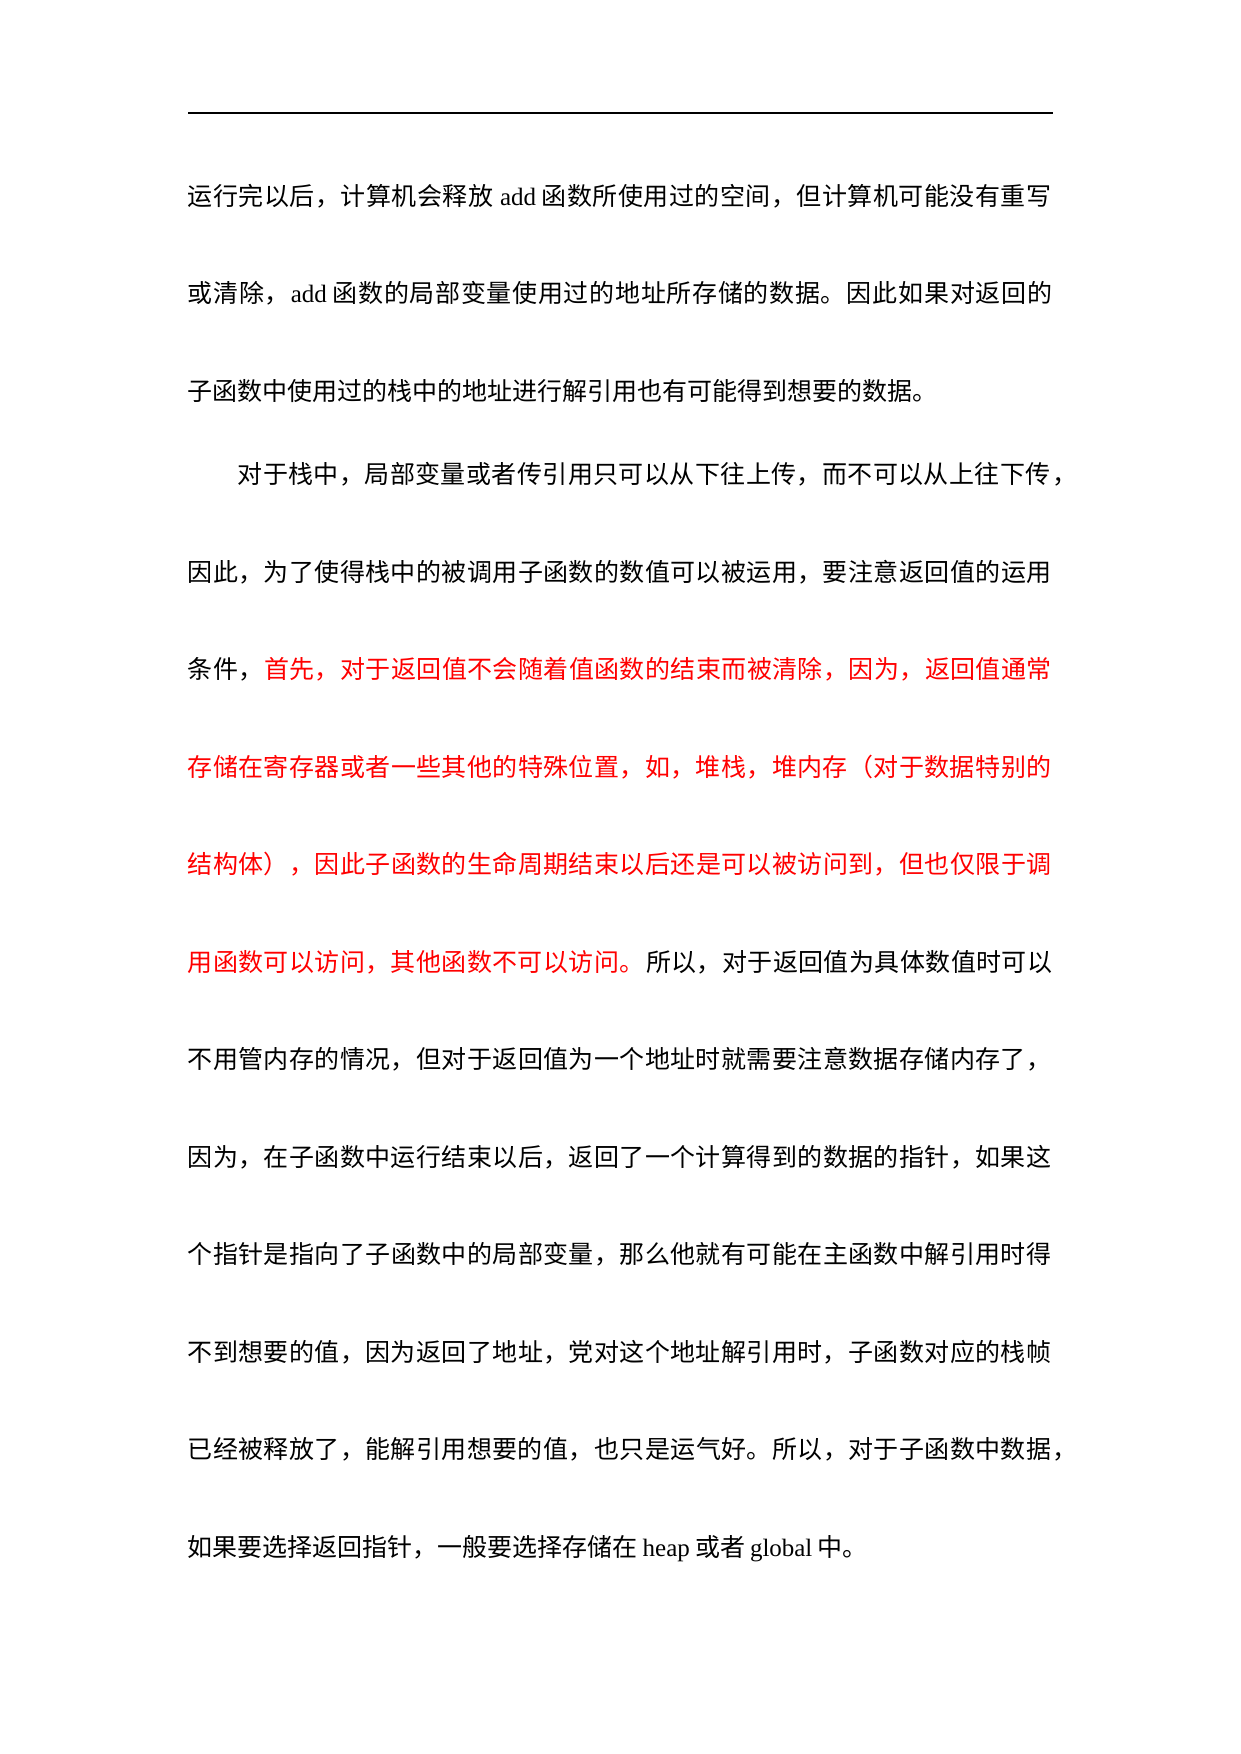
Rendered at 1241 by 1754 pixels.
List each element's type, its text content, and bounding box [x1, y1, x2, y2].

text 对于栈中，局部变量或者传引用只可以从下往上传，而不可以从上往下传，因此，为了使得栈中的被调用子函数的数值可以被运用，要注意返回值的运用条件，首先，对于返回值不会随着值函数的结束而被清除，因为，返回值通常存储在寄存器或者一些其他的特殊位置，如，堆栈，堆内存（对于数据特别的结构体），因此子函数的生命周期结束以后还是可以被访问到，但也仅限于调用函数可以访问，其他函数不可以访问。所以，对于返回值为具体数值时可以不用管内存的情况，但对于返回值为一个地址时就需要注意数据存储内存了，因为，在子函数中运行结束以后，返回了一个计算得到的数据的指针，如果这个指针是指向了子函数中的局部变量，那么他就有可能在主函数中解引用时得不到想要的值，因为返回了地址，党对这个地址解引用时，子函数对应的栈帧已经被释放了，能解引用想要的值，也只是运气好。所以，对于子函数中数据，如果要选择返回指针，一般要选择存储在heap或者global中。 [187, 440, 1053, 1578]
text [187, 162, 1053, 422]
